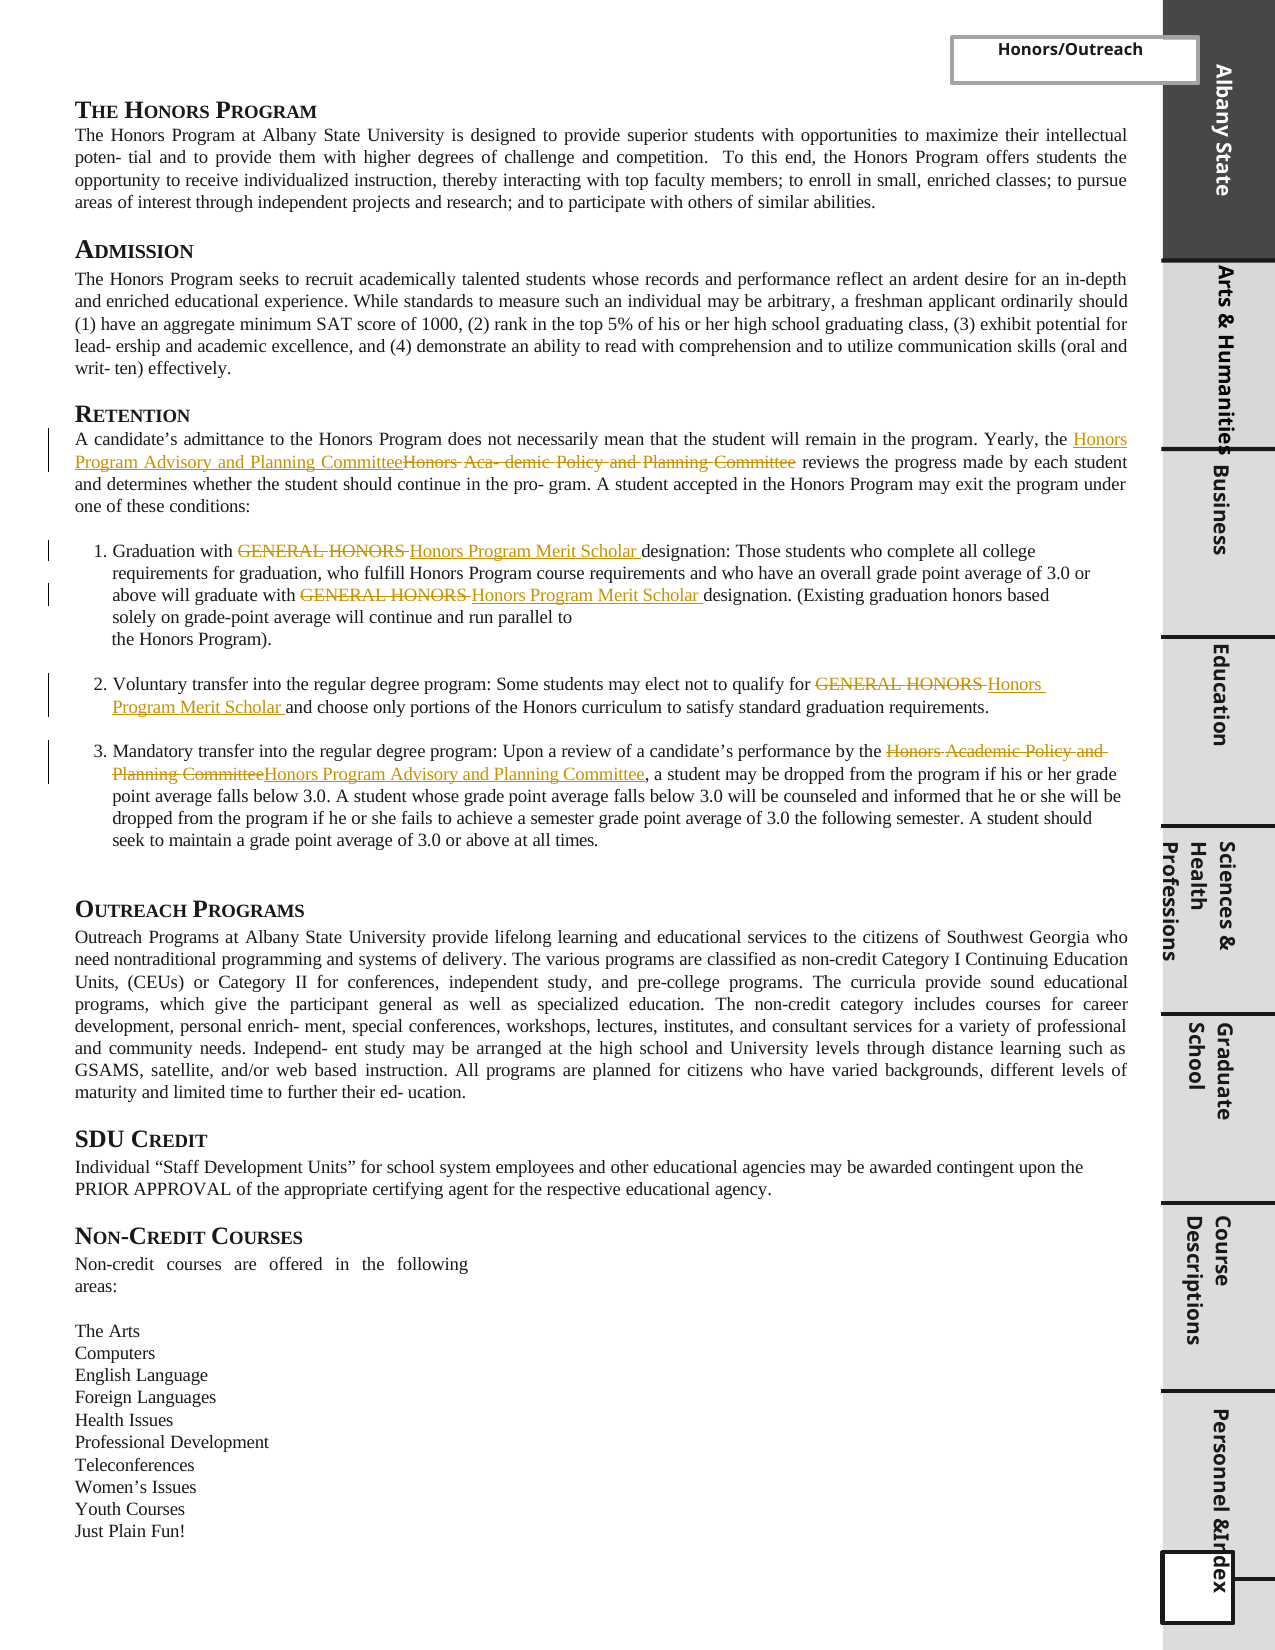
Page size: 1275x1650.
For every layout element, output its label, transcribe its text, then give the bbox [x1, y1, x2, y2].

text 3. Mandatory transfer into the regular degree program: Upon a review of a candidate’s performance by the , a student may be dropped from the program if his or her grade point average falls below 3.0. A student whose grade point average falls below 3.0 will be counseled and informed that he or she will be dropped from the program if he or she fails to achieve a semester grade point average of 3.0 the following semester. A student should seek to maintain a grade point average of 3.0 or above at all times. [93, 740, 1128, 851]
text ADMISSION [74, 233, 198, 264]
text THE HONORS PROGRAM [74, 96, 319, 124]
text Foreign Languages [74, 1386, 219, 1408]
text OUTREACH PROGRAMS [74, 894, 307, 923]
text Outreach Programs at Albany State University provide lifelong learning and educational services to the citizens of Southwest Georgia who need nontraditional programming and systems of delivery. The various programs are classified as non-credit Category I Continuing Education Units, (CEUs) or Category II for conferences, independent study, and pre-college programs. The curricula provide sound educational programs, which give the participant general as well as specialized education. The non-credit category includes courses for career development, personal enrich- ment, special conferences, workshops, lectures, institutes, and consultant services for a variety of professional and community needs. Independ- ent study may be arranged at the high school and University levels through distance learning such as GSAMS, satellite, and/or web based instruction. All programs are planned for citizens who have varied backgrounds, different levels of maturity and limited time to further their ed- ucation. [74, 926, 1128, 1103]
text The Honors Program seeks to recruit academically talented students whose records and performance reflect an ardent desire for an in-depth and enriched educational experience. While standards to measure such an individual may be arbitrary, a freshman applicant ordinarily should (1) have an aggregate minimum SAT score of 1000, (2) rank in the top 5% of his or her high school graduating class, (3) exhibit potential for lead- ership and academic excellence, and (4) demonstrate an ability to read with comprehension and to utilize communication skills (oral and writ- ten) effectively. [74, 268, 1128, 378]
text Teleconferences Women’s Issues Youth Courses Just Plain Fun! [74, 1454, 197, 1542]
text Professional Development [74, 1431, 272, 1453]
text Individual “Staff Development Units” for school system employees and other educational agencies may be awarded contingent upon the PRIOR APPROVAL of the appropriate certifying agent for the respective educational agency. [74, 1156, 1127, 1200]
text the Honors Program). [109, 628, 275, 650]
text NON-CREDIT COURSES [74, 1221, 305, 1250]
text The Arts Computers English Language [74, 1319, 211, 1386]
text Honors/Outreach [62, 39, 1143, 60]
text RETENTION [74, 399, 193, 428]
text 1. Graduation with designation: Those students who complete all college requirements for graduation, who fulfill Honors Program course requirements and who have an overall grade point average of 3.0 or above will graduate with designation. (Existing graduation honors based solely on grade-point average will continue and run parallel to [93, 539, 1096, 628]
text A candidate’s admittance to the Honors Program does not necessarily mean that the student will remain in the program. Yearly, the reviews the progress made by each student and determines whether the student should continue in the pro- gram. A student accepted in the Honors Program may exit the program under one of these conditions: [74, 428, 1127, 516]
text 2. Voluntary transfer into the regular degree program: Some students may elect not to qualify for and choose only portions of the Honors curriculum to satisfy standard graduation requirements. [93, 673, 1097, 717]
text SDU CREDIT [74, 1124, 209, 1153]
text The Honors Program at Albany State University is designed to provide superior students with opportunities to maximize their intellectual poten- tial and to provide them with higher degrees of challenge and competition. To this end, the Honors Program offers students the opportunity to receive individualized instruction, thereby interacting with top faculty members; to enroll in small, enriched classes; to pursue areas of interest through independent projects and research; and to participate with others of similar abilities. [74, 124, 1128, 212]
text Health Issues [74, 1409, 176, 1430]
text Non-credit courses are offered in the following areas: [74, 1253, 468, 1296]
